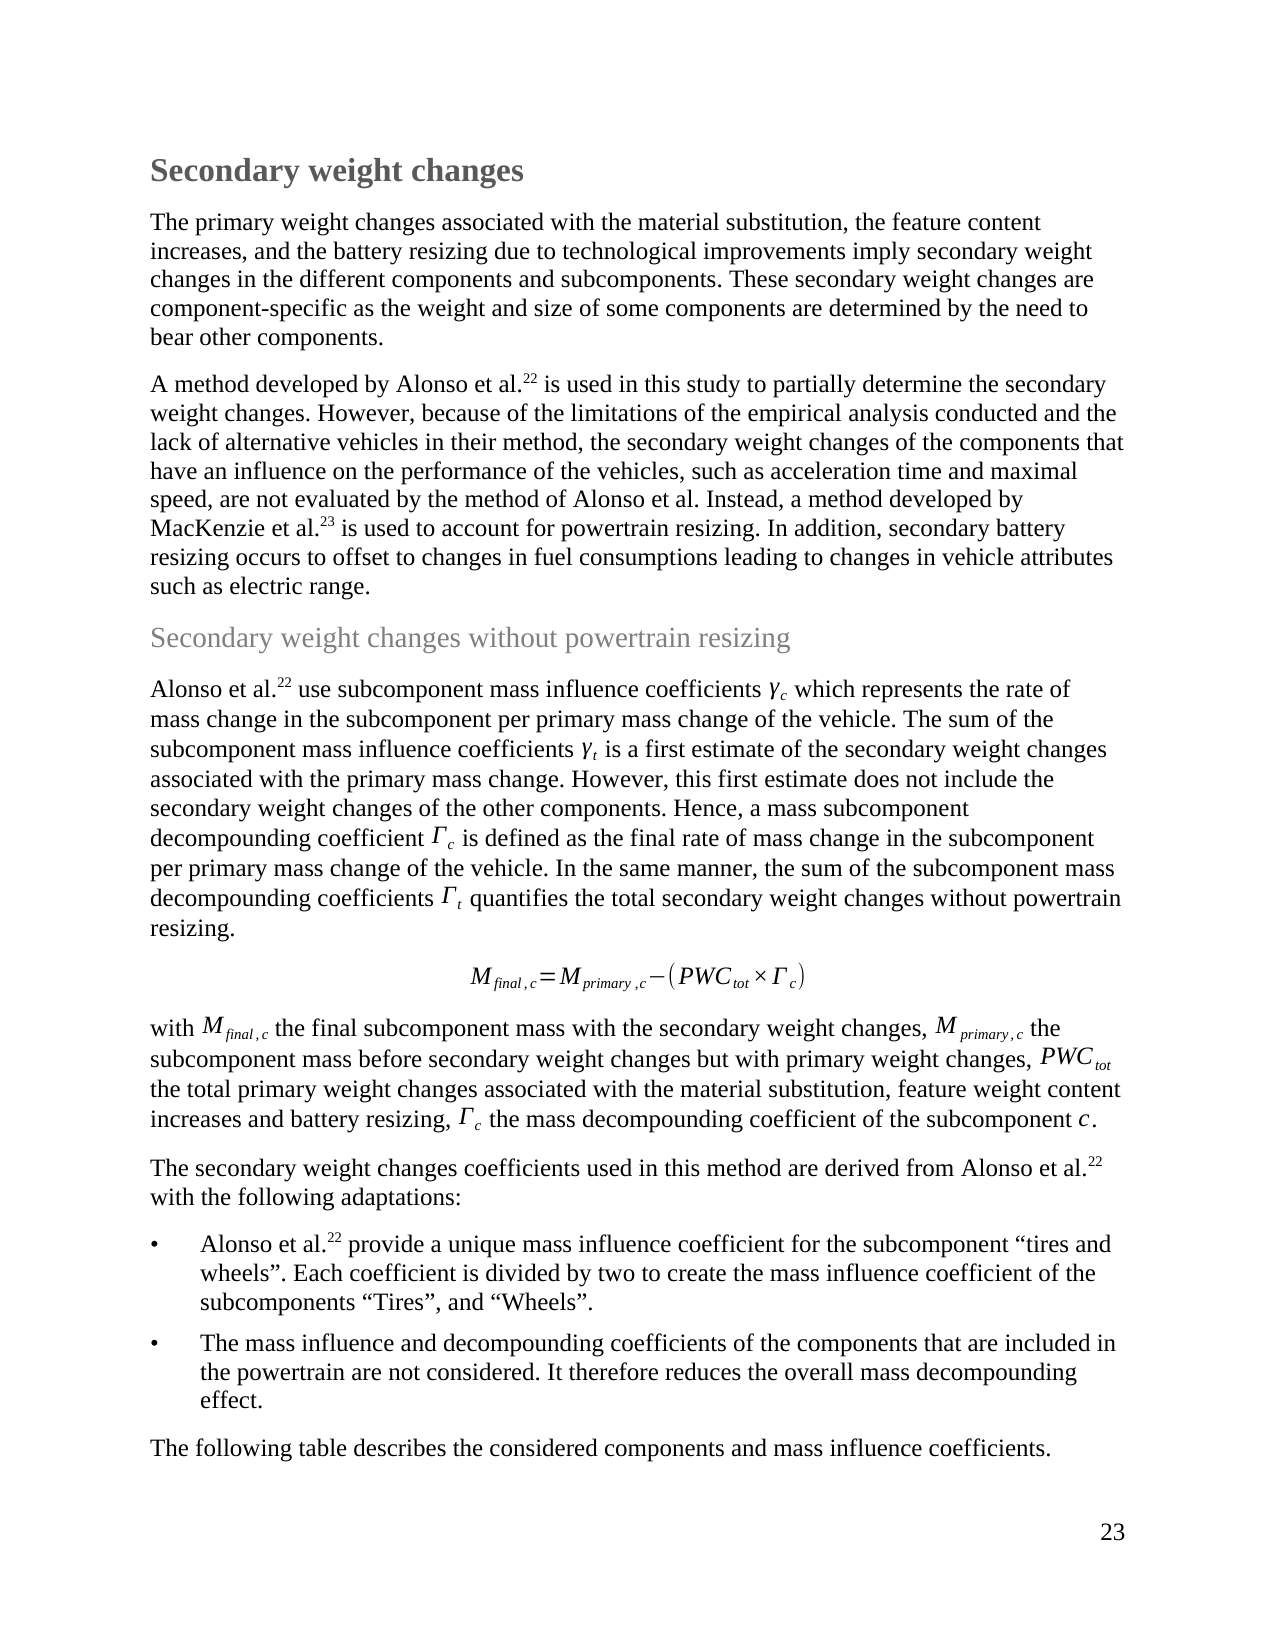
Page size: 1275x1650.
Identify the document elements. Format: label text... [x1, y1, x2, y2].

text The secondary weight changes coefficients used in this method are derived from Alonso et al.22 with the following adaptations: [150, 1153, 1125, 1210]
subtitle Secondary weight changes without powertrain resizing [150, 620, 1125, 654]
subtitle Secondary weight changes [150, 150, 1125, 188]
list Alonso et al.22 provide a unique mass influence coefficient for the subcomponent “tires and wheels”. Each coefficient is divided by two to create the mass influence coefficient of the subcomponents “Tires”, and “Wheels”. [150, 1229, 1125, 1315]
list The mass influence and decompounding coefficients of the components that are included in the powertrain are not considered. It therefore reduces the overall mass decompounding effect. [150, 1328, 1125, 1414]
text Alonso et al.22 use subcomponent mass influence coefficients which represents the rate of mass change in the subcomponent per primary mass change of the vehicle. The sum of the subcomponent mass influence coefficients is a first estimate of the secondary weight changes associated with the primary mass change. However, this first estimate does not include the secondary weight changes of the other components. Hence, a mass subcomponent decompounding coefficient is defined as the final rate of mass change in the subcomponent per primary mass change of the vehicle. In the same manner, the sum of the subcomponent mass decompounding coefficients quantifies the total secondary weight changes without powertrain resizing. [150, 673, 1125, 942]
text with the final subcomponent mass with the secondary weight changes, the subcomponent mass before secondary weight changes but with primary weight changes, the total primary weight changes associated with the material substitution, feature weight content increases and battery resizing, the mass decompounding coefficient of the subcomponent . [150, 1011, 1125, 1134]
text The following table describes the considered components and mass influence coefficients. [150, 1433, 1125, 1462]
text A method developed by Alonso et al.22 is used in this study to partially determine the secondary weight changes. However, because of the limitations of the empirical analysis conducted and the lack of alternative vehicles in their method, the secondary weight changes of the components that have an influence on the performance of the vehicles, such as acceleration time and maximal speed, are not evaluated by the method of Alonso et al. Instead, a method developed by MacKenzie et al.23 is used to account for powertrain resizing. In addition, secondary battery resizing occurs to offset to changes in fuel consumptions leading to changes in vehicle attributes such as electric range. [150, 369, 1125, 599]
text The primary weight changes associated with the material substitution, the feature content increases, and the battery resizing due to technological improvements imply secondary weight changes in the different components and subcomponents. These secondary weight changes are component-specific as the weight and size of some components are determined by the need to bear other components. [150, 207, 1125, 351]
